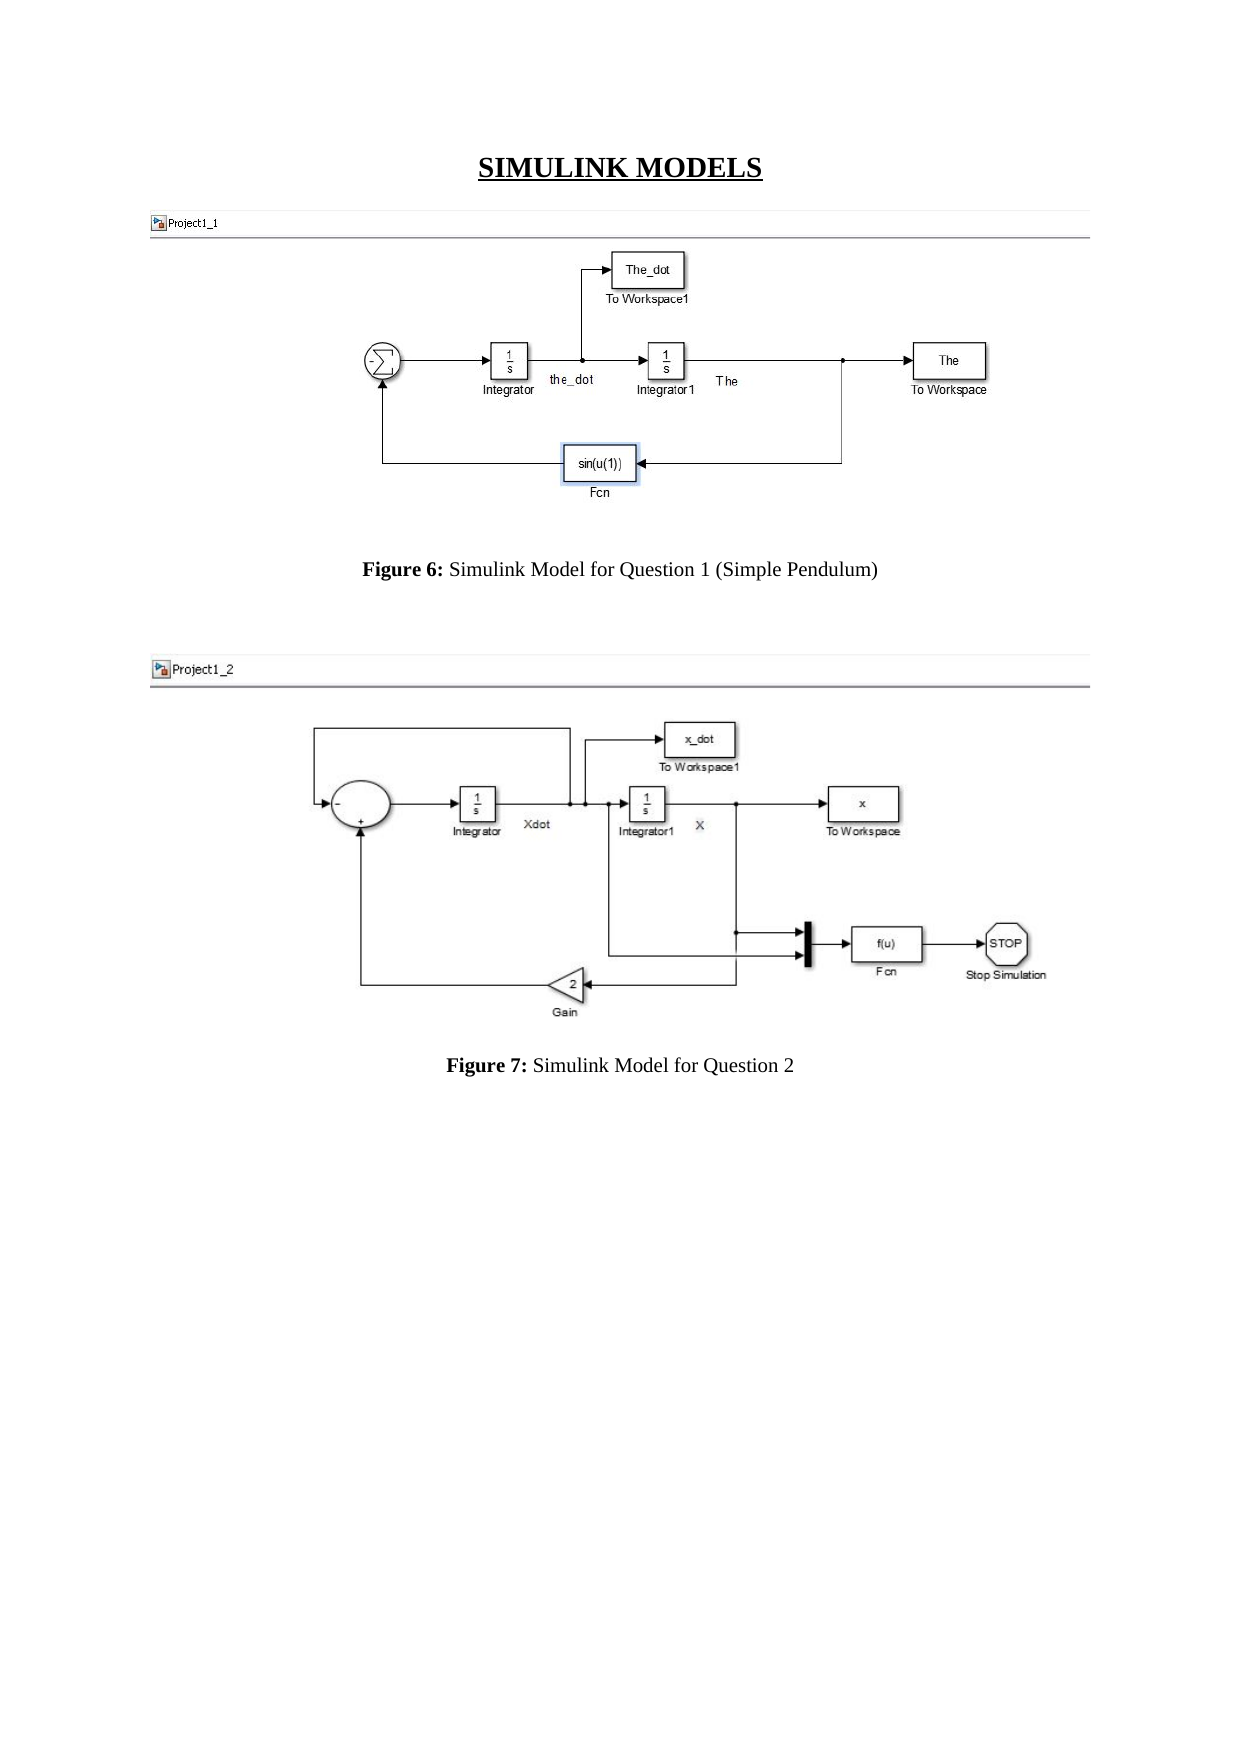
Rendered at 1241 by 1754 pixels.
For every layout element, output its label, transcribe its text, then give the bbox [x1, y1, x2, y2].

text Figure 7: Simulink Model for Question 2 [150, 1053, 1090, 1077]
picture [150, 653, 1091, 1028]
text SIMULINK MODELS [150, 150, 1090, 183]
text Figure 6: Simulink Model for Question 1 (Simple Pendulum) [150, 557, 1090, 581]
picture [150, 209, 1091, 532]
